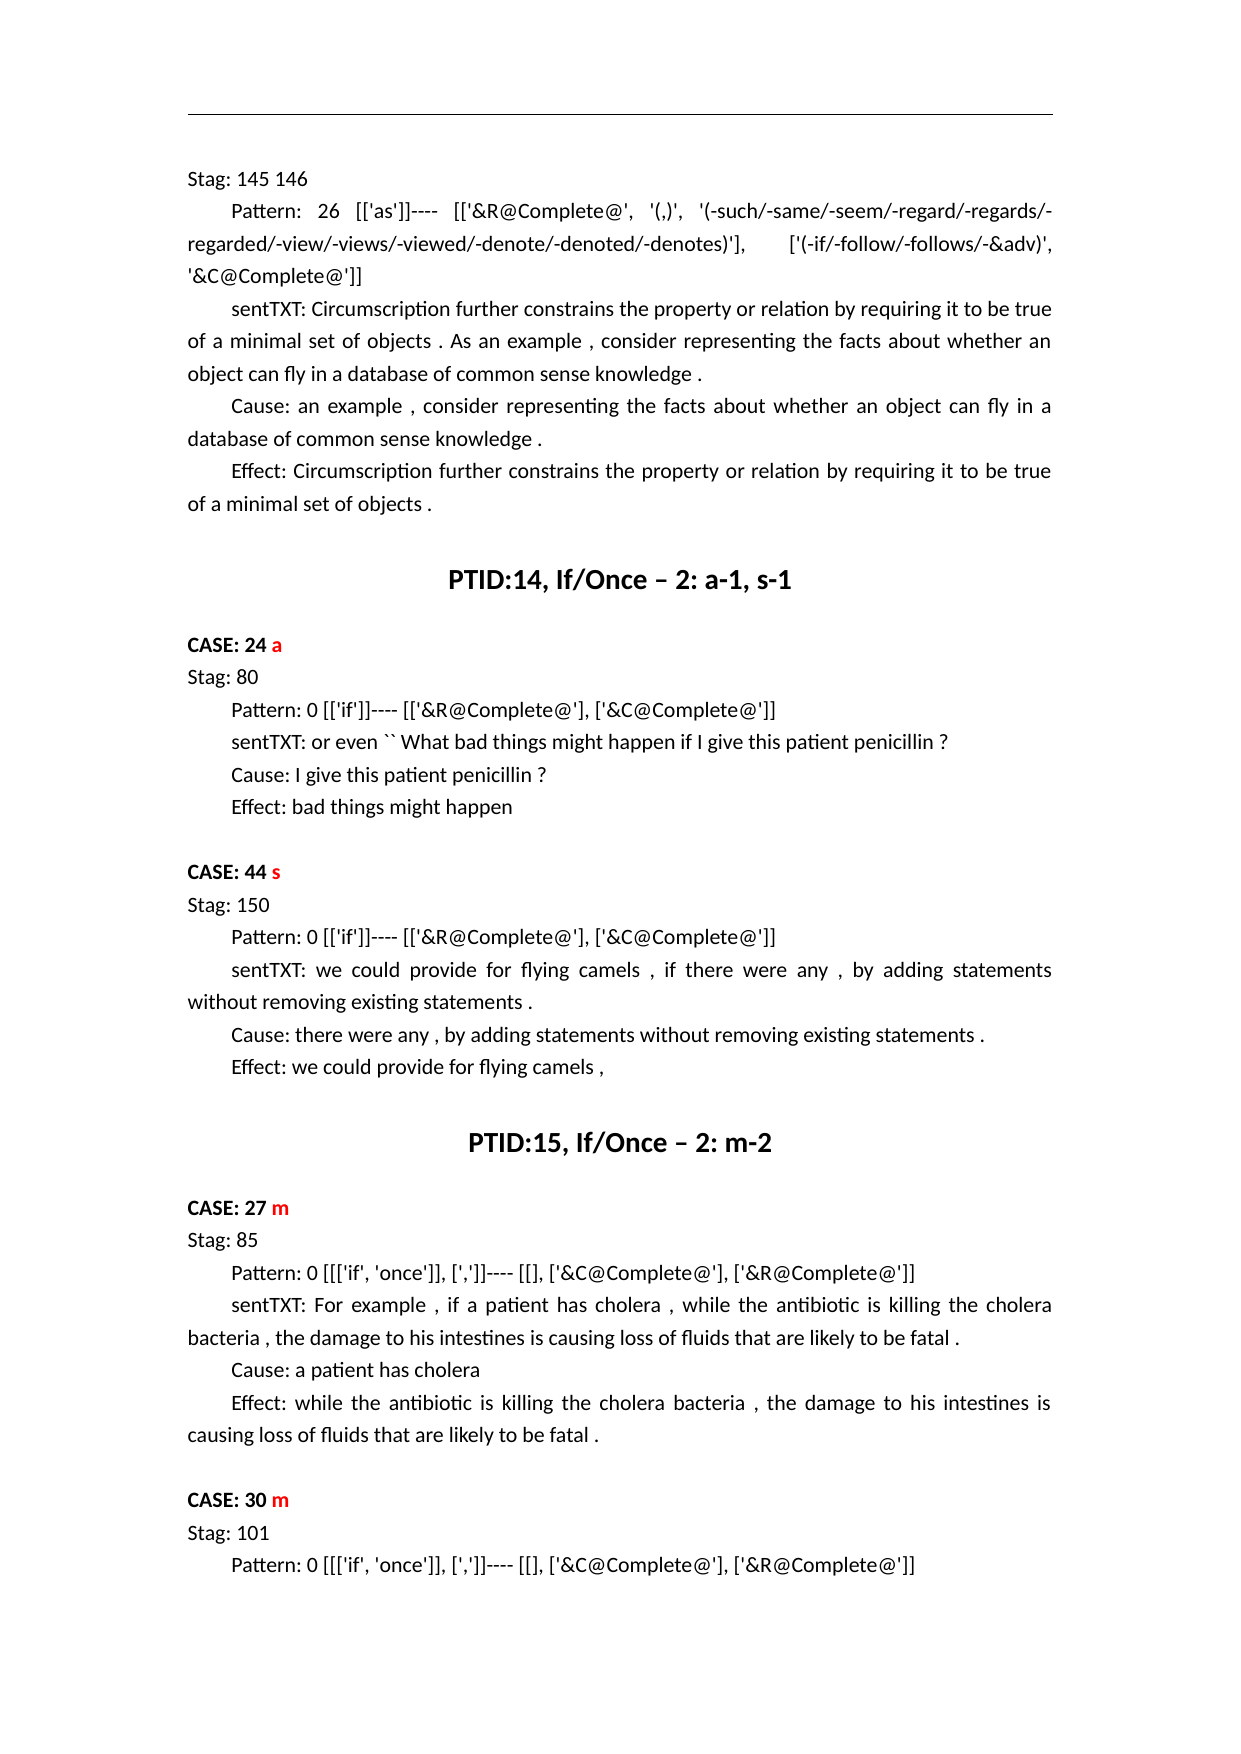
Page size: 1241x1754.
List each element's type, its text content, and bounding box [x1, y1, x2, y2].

text Pattern: 0 [['if']]---- [['&R@Complete@'], ['&C@Complete@']] [187, 693, 1053, 725]
text Cause: there were any , by adding statements without removing existing statements . [187, 1018, 1053, 1050]
subtitle PTID:15, If/Once – 2: m-2 [187, 1110, 1053, 1175]
text Stag: 101 [187, 1516, 1053, 1549]
text sentTXT: For example , if a patient has cholera , while the antibiotic is killing the cholera bacteria , the damage to his intestines is causing loss of fluids that are likely to be fatal . [187, 1289, 1053, 1354]
text sentTXT: we could provide for flying camels , if there were any , by adding statements without removing existing statements . [187, 953, 1053, 1018]
text sentTXT: Circumscription further constrains the property or relation by requiring it to be true of a minimal set of objects . As an example , consider representing the facts about whether an object can fly in a database of common sense knowledge . [187, 292, 1053, 389]
text Stag: 150 [187, 888, 1053, 920]
text Effect: bad things might happen [187, 790, 1053, 823]
text Pattern: 0 [[['if', 'once']], [',']]---- [[], ['&C@Complete@'], ['&R@Complete@']] [187, 1256, 1053, 1289]
text CASE: 24 a [187, 628, 1053, 660]
text Stag: 85 [187, 1224, 1053, 1256]
subtitle PTID:14, If/Once – 2: a-1, s-1 [187, 547, 1053, 612]
text Cause: a patient has cholera [187, 1354, 1053, 1386]
text CASE: 44 s [187, 855, 1053, 888]
text sentTXT: or even `` What bad things might happen if I give this patient penicillin ? [187, 725, 1053, 758]
text Stag: 80 [187, 660, 1053, 693]
text Cause: an example , consider representing the facts about whether an object can fly in a database of common sense knowledge . [187, 389, 1053, 454]
text Cause: I give this patient penicillin ? [187, 758, 1053, 790]
text Effect: while the antibiotic is killing the cholera bacteria , the damage to his intestines is causing loss of fluids that are likely to be fatal . [187, 1386, 1053, 1451]
text CASE: 27 m [187, 1191, 1053, 1224]
text Effect: we could provide for flying camels , [187, 1050, 1053, 1083]
text Effect: Circumscription further constrains the property or relation by requiring it to be true of a minimal set of objects . [187, 454, 1053, 519]
text Pattern: 0 [[['if', 'once']], [',']]---- [[], ['&C@Complete@'], ['&R@Complete@']] [187, 1549, 1053, 1581]
text Stag: 145 146 [187, 162, 1053, 194]
text CASE: 30 m [187, 1484, 1053, 1516]
text Pattern: 0 [['if']]---- [['&R@Complete@'], ['&C@Complete@']] [187, 920, 1053, 953]
